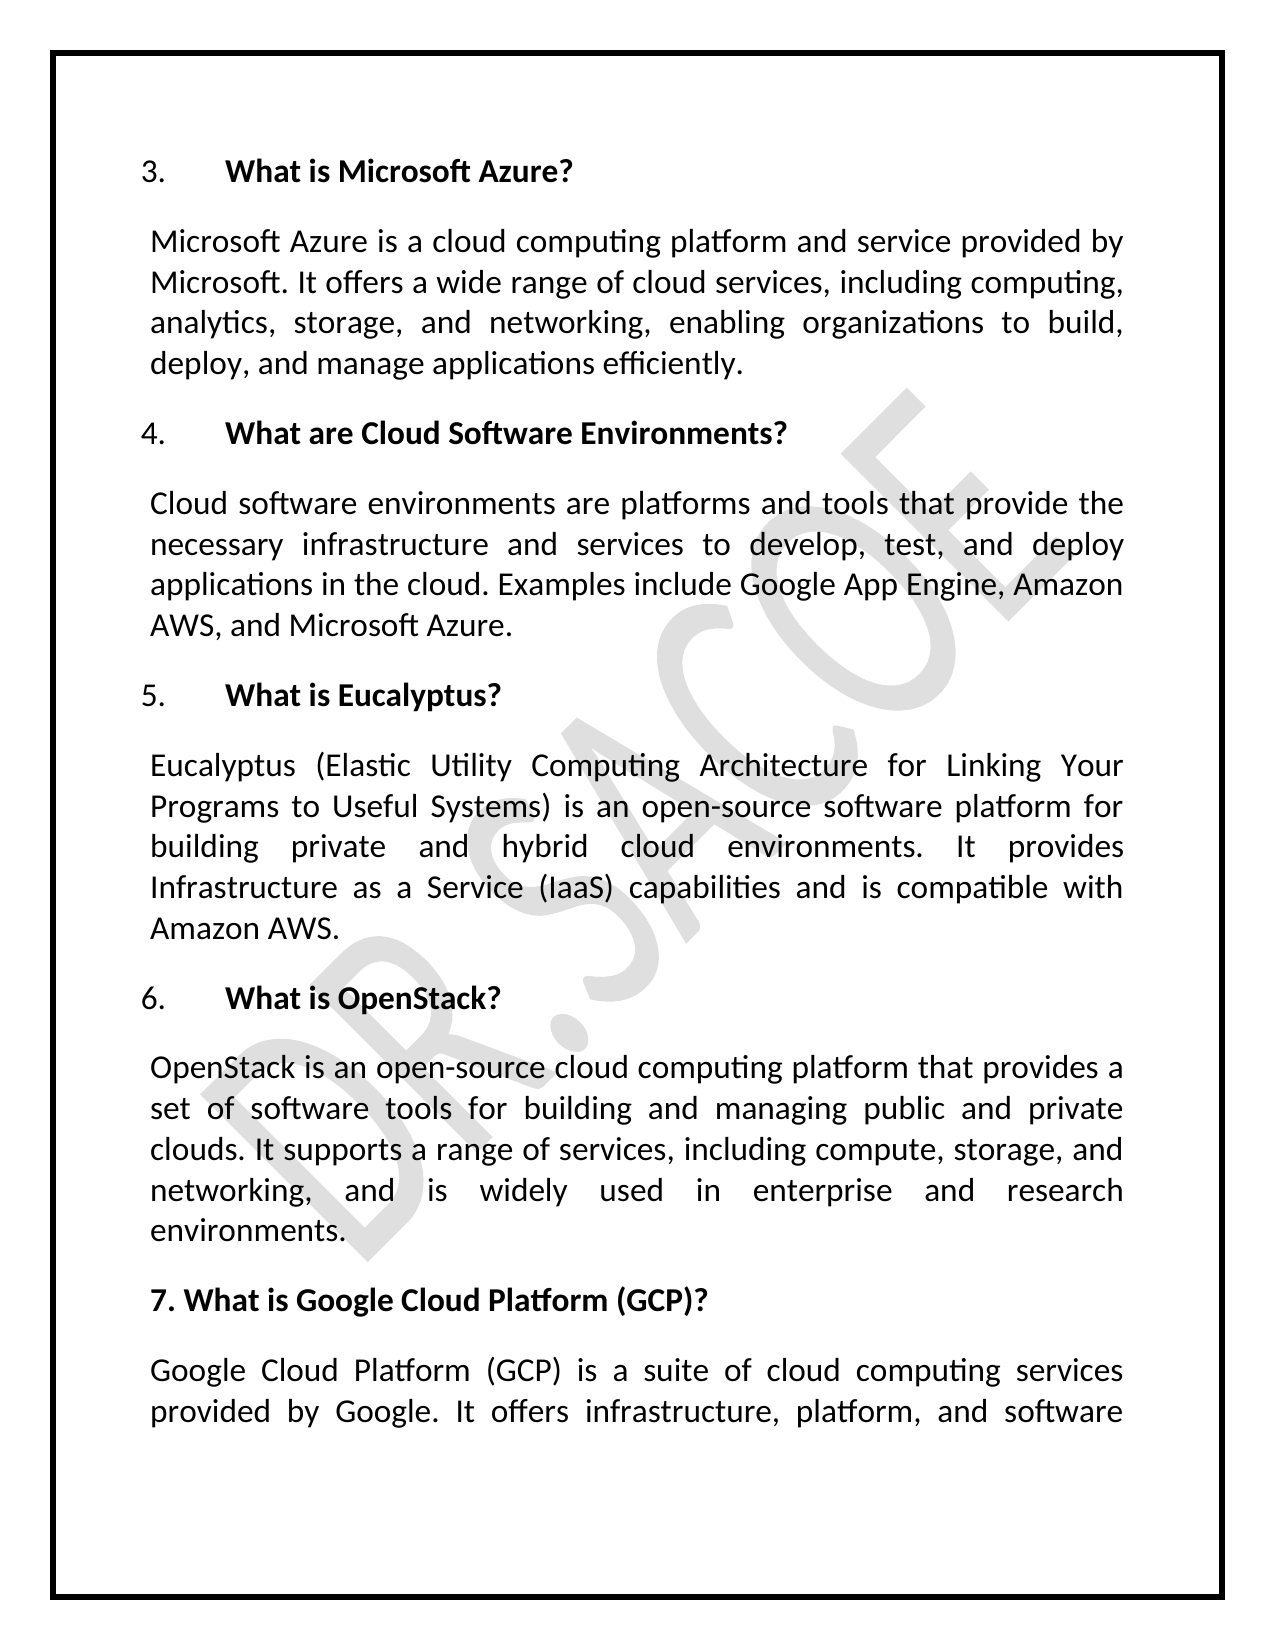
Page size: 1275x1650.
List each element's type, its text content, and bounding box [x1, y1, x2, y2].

list What are Cloud Software Environments? [141, 412, 1125, 453]
text Eucalyptus (Elastic Utility Computing Architecture for Linking Your Programs to Useful Systems) is an open-source software platform for building private and hybrid cloud environments. It provides Infrastructure as a Service (IaaS) capabilities and is compatible with Amazon AWS. [150, 744, 1125, 947]
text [150, 1349, 1125, 1431]
text OpenStack is an open-source cloud computing platform that provides a set of software tools for building and managing public and private clouds. It supports a range of services, including compute, storage, and networking, and is widely used in enterprise and research environments. [150, 1047, 1125, 1250]
list What is OpenStack? [141, 977, 1125, 1017]
list What is Eucalyptus? [141, 674, 1125, 715]
text 7. What is Google Cloud Platform (GCP)? [150, 1279, 1125, 1320]
text Cloud software environments are platforms and tools that provide the necessary infrastructure and services to develop, test, and deploy applications in the cloud. Examples include Google App Engine, Amazon AWS, and Microsoft Azure. [150, 482, 1125, 645]
text Microsoft Azure is a cloud computing platform and service provided by Microsoft. It offers a wide range of cloud services, including computing, analytics, storage, and networking, enabling organizations to build, deploy, and manage applications efficiently. [150, 220, 1125, 383]
list What is Microsoft Azure? [141, 150, 1125, 191]
